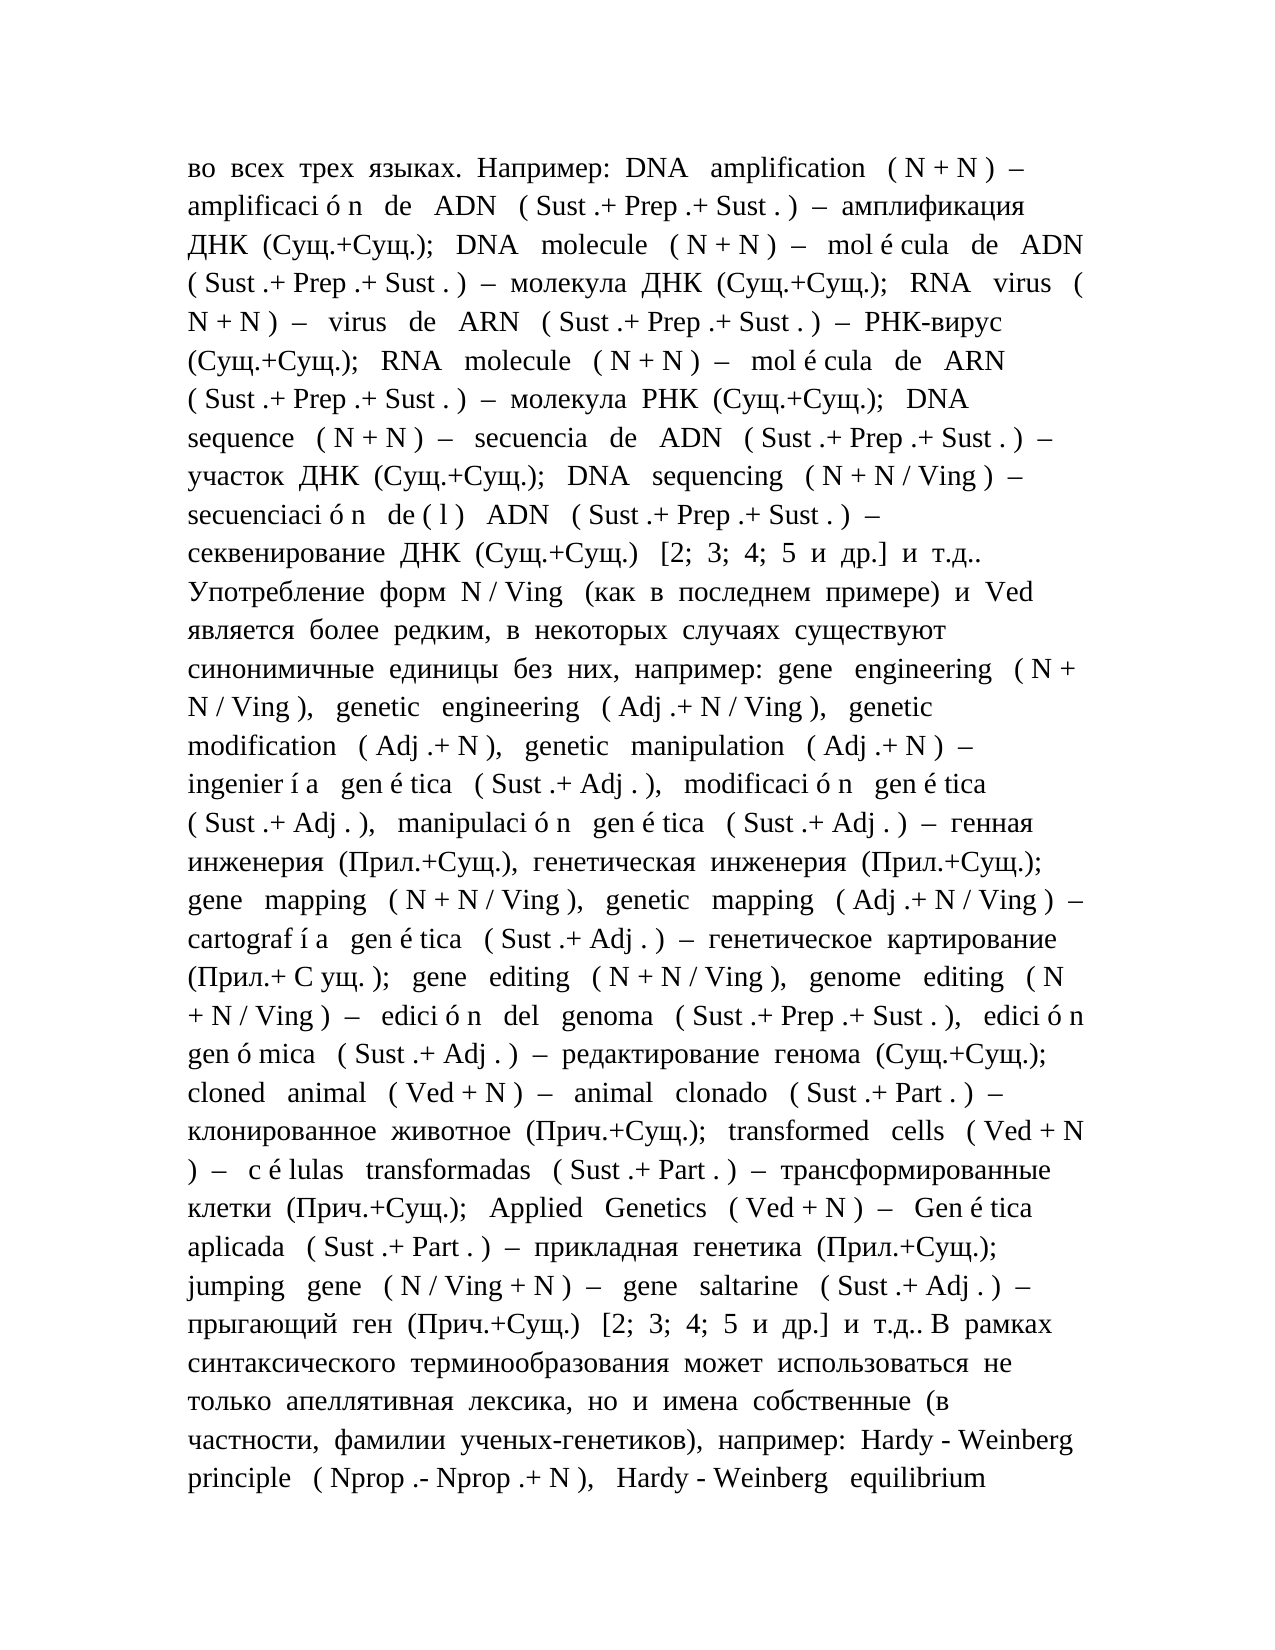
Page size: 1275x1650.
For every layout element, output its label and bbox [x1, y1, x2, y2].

text [187, 150, 1087, 1494]
